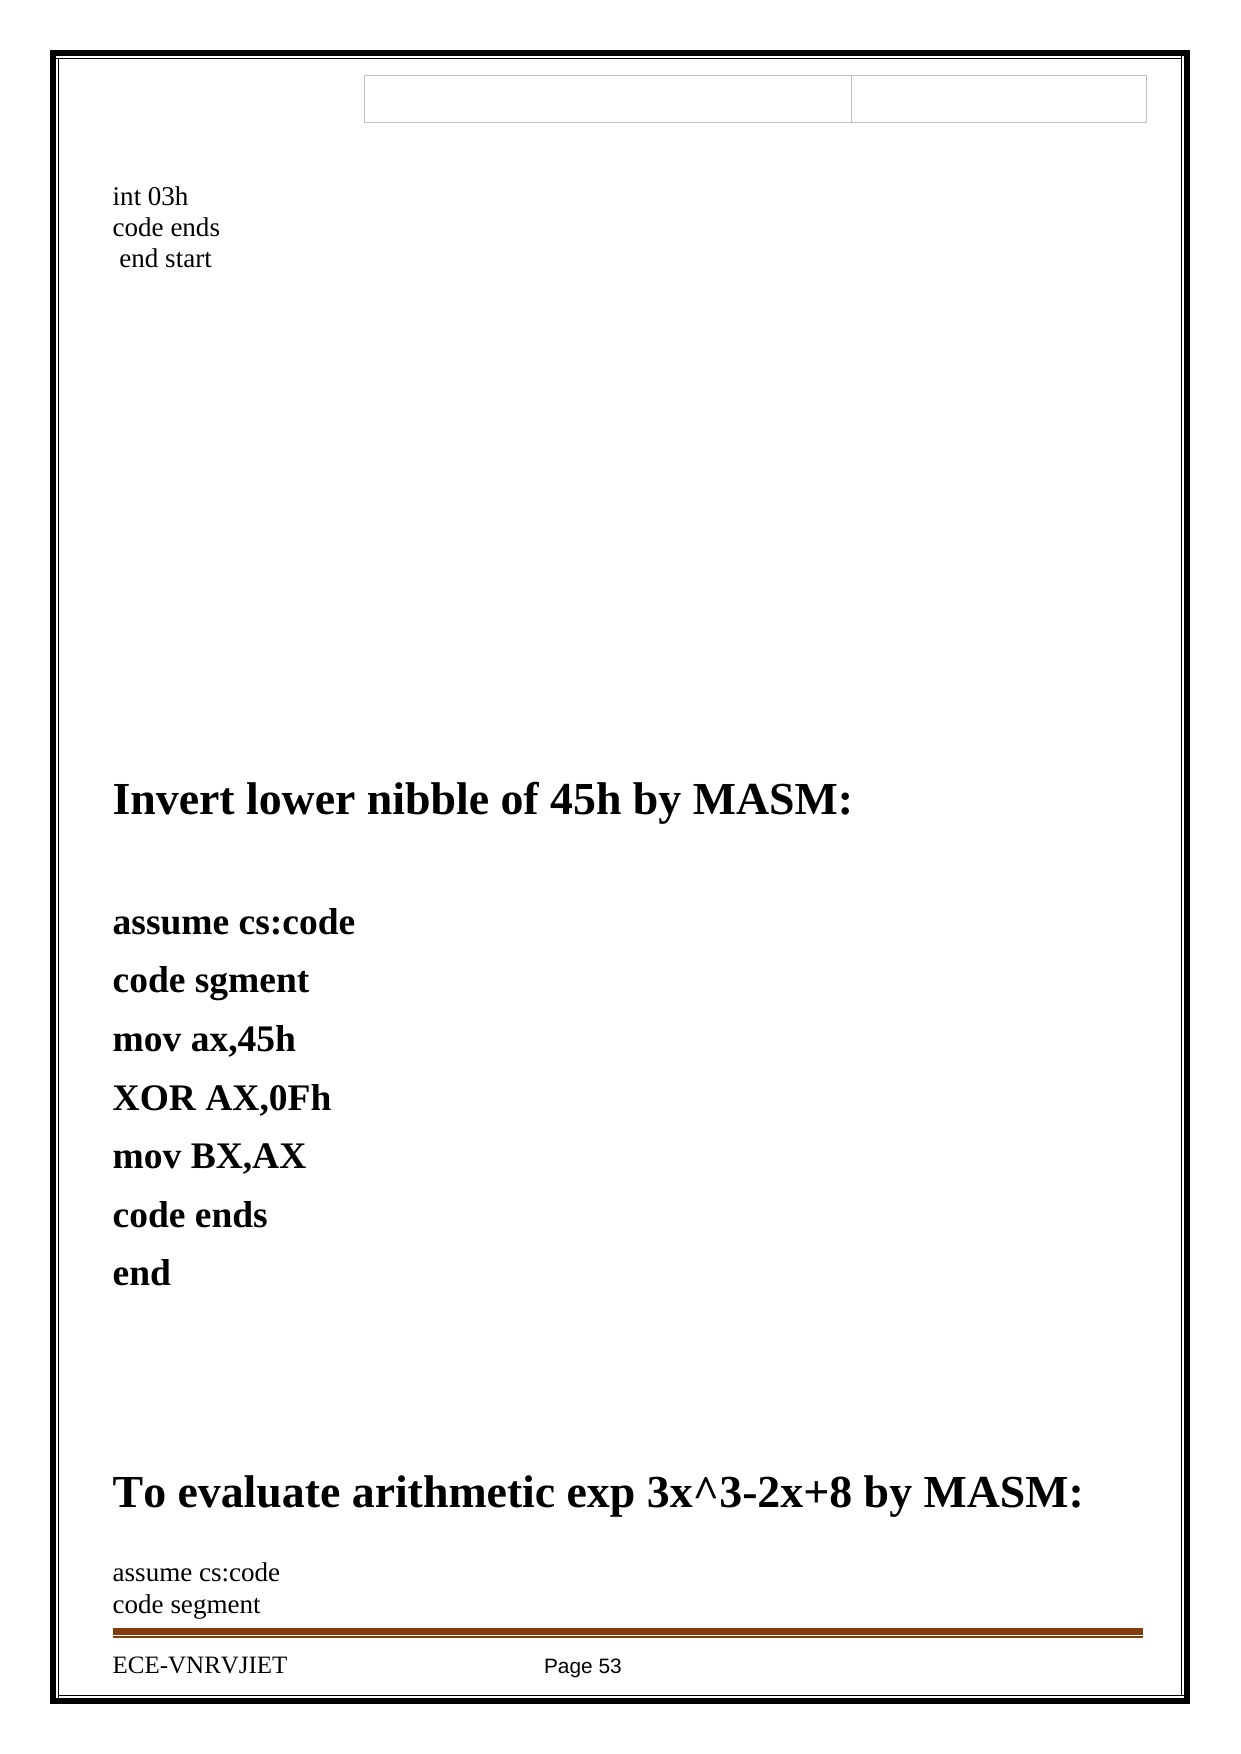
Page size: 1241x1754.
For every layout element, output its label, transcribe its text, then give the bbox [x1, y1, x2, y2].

text Invert lower nibble of 45h by MASM: [112, 771, 1143, 824]
text end start [112, 242, 1143, 274]
text int 03h [112, 180, 1143, 211]
text assume cs:code [112, 899, 1143, 942]
text assume cs:code [112, 1557, 1143, 1588]
text end [112, 1251, 1143, 1294]
text code segment [112, 1588, 1143, 1619]
text mov BX,AX [112, 1133, 1143, 1177]
text XOR AX,0Fh [112, 1075, 1143, 1118]
text mov ax,45h [112, 1016, 1143, 1059]
text code sgment [112, 958, 1143, 1001]
text code ends [112, 211, 1143, 242]
text code ends [112, 1192, 1143, 1235]
text To evaluate arithmetic exp 3x^3-2x+8 by MASM: [112, 1465, 1143, 1518]
